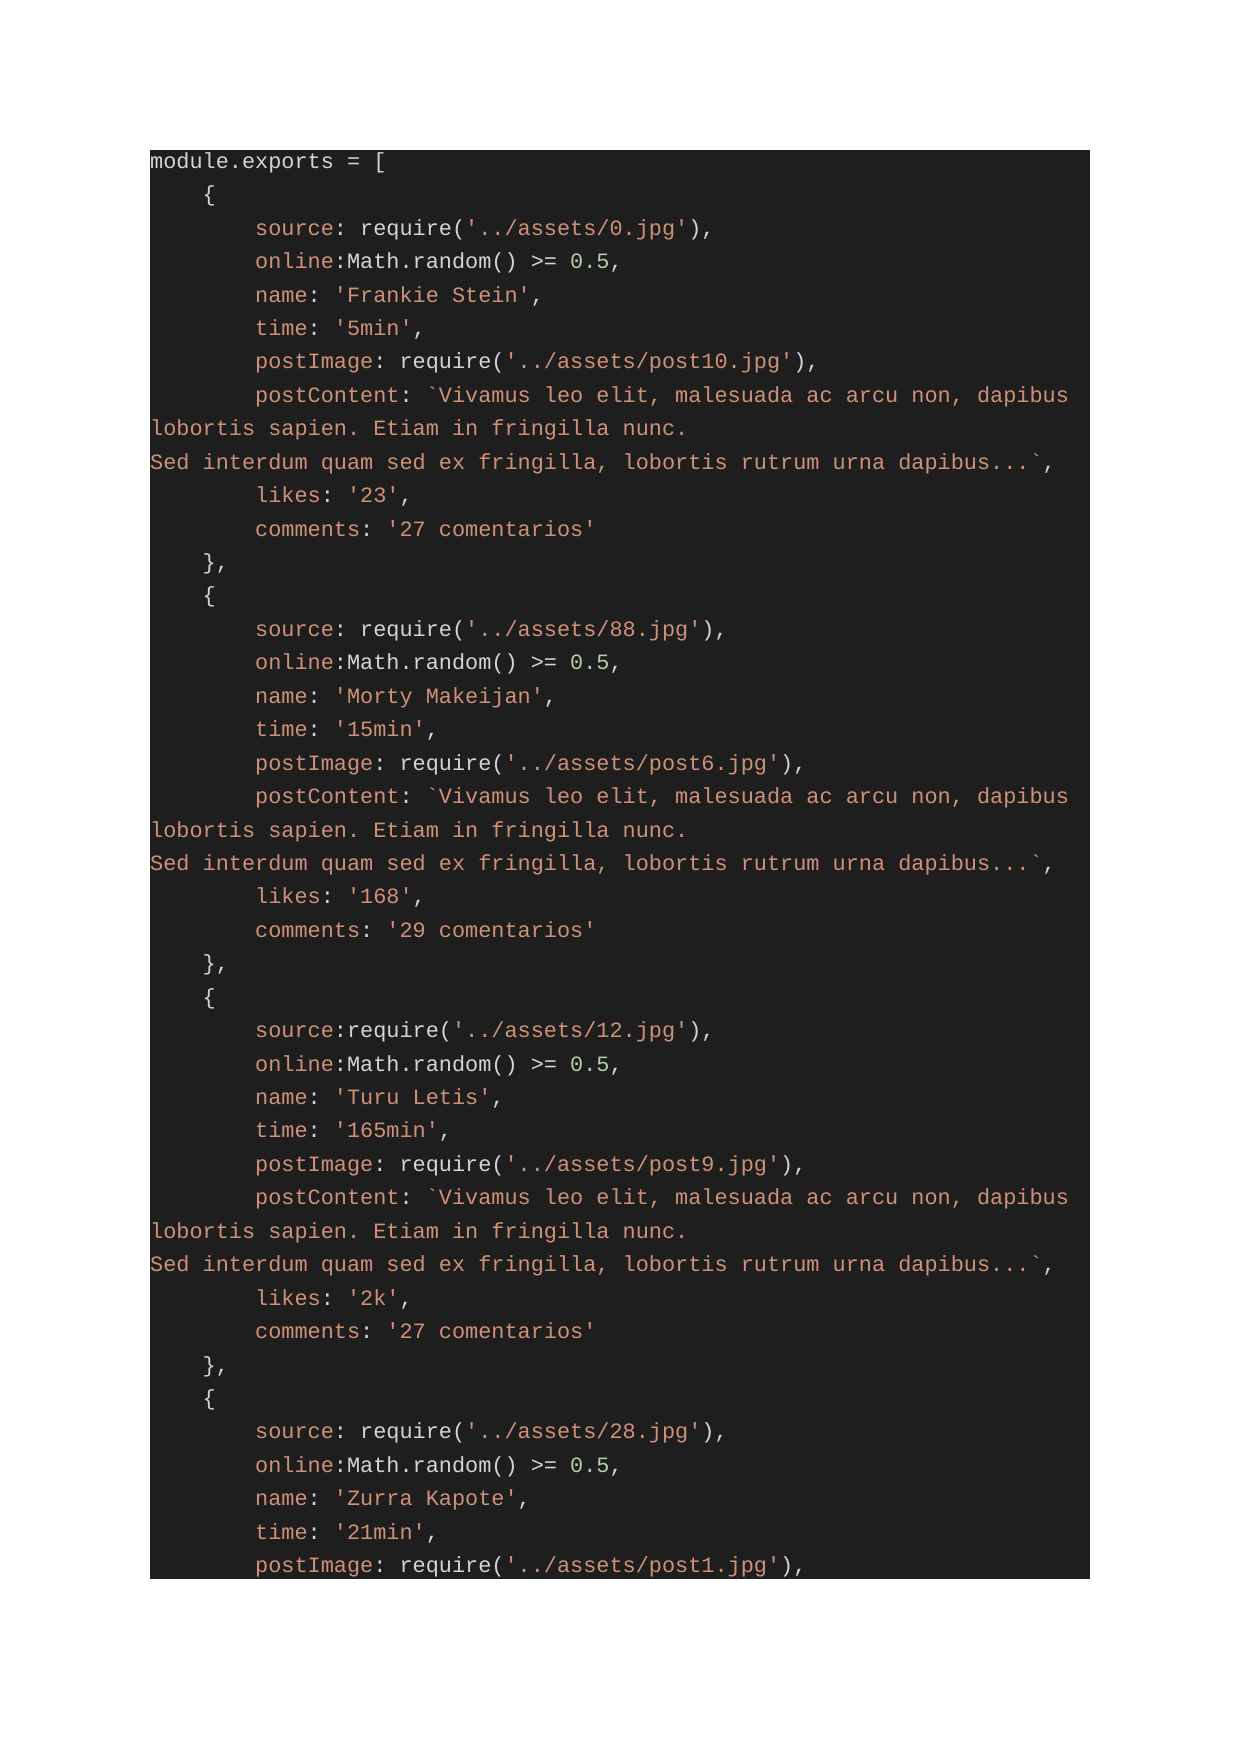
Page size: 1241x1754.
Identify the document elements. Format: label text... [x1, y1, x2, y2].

text likes: '2k', [150, 1287, 1090, 1312]
text likes: '23', [150, 484, 1090, 509]
text }, [150, 952, 1090, 977]
text comments: '29 comentarios' [150, 919, 1090, 944]
text postImage: require('../assets/post1.jpg'), [150, 1554, 1090, 1579]
text online:Math.random() >= 0.5, [150, 652, 1090, 676]
text { [150, 585, 1090, 609]
text time: '21min', [150, 1521, 1090, 1546]
text name: 'Morty Makeijan', [150, 685, 1090, 710]
text source:require('../assets/12.jpg'), [150, 1019, 1090, 1044]
text postImage: require('../assets/post10.jpg'), [150, 351, 1090, 375]
text comments: '27 comentarios' [150, 1320, 1090, 1345]
text { [150, 1387, 1090, 1412]
text source: require('../assets/0.jpg'), [150, 217, 1090, 242]
text time: '15min', [150, 718, 1090, 743]
text { [150, 183, 1090, 208]
text { [150, 986, 1090, 1011]
text name: 'Zurra Kapote', [150, 1487, 1090, 1512]
text source: require('../assets/28.jpg'), [150, 1421, 1090, 1445]
text time: '165min', [150, 1120, 1090, 1144]
text postContent: `Vivamus leo elit, malesuada ac arcu non, dapibus lobortis sapien. Etiam in fringilla nunc. [150, 384, 1090, 442]
text online:Math.random() >= 0.5, [150, 1454, 1090, 1479]
text name: 'Turu Letis', [150, 1086, 1090, 1111]
text postImage: require('../assets/post9.jpg'), [150, 1153, 1090, 1178]
text Sed interdum quam sed ex fringilla, lobortis rutrum urna dapibus...`, [150, 1253, 1090, 1278]
text Sed interdum quam sed ex fringilla, lobortis rutrum urna dapibus...`, [150, 451, 1090, 476]
text online:Math.random() >= 0.5, [150, 250, 1090, 275]
text likes: '168', [150, 886, 1090, 910]
text source: require('../assets/88.jpg'), [150, 618, 1090, 643]
text module.exports = [ [150, 150, 1090, 175]
text }, [150, 551, 1090, 576]
text }, [150, 1354, 1090, 1378]
text Sed interdum quam sed ex fringilla, lobortis rutrum urna dapibus...`, [150, 852, 1090, 877]
text postContent: `Vivamus leo elit, malesuada ac arcu non, dapibus lobortis sapien. Etiam in fringilla nunc. [150, 785, 1090, 843]
text time: '5min', [150, 317, 1090, 342]
text comments: '27 comentarios' [150, 518, 1090, 543]
text name: 'Frankie Stein', [150, 284, 1090, 308]
text online:Math.random() >= 0.5, [150, 1053, 1090, 1078]
text postContent: `Vivamus leo elit, malesuada ac arcu non, dapibus lobortis sapien. Etiam in fringilla nunc. [150, 1187, 1090, 1245]
text postImage: require('../assets/post6.jpg'), [150, 752, 1090, 777]
